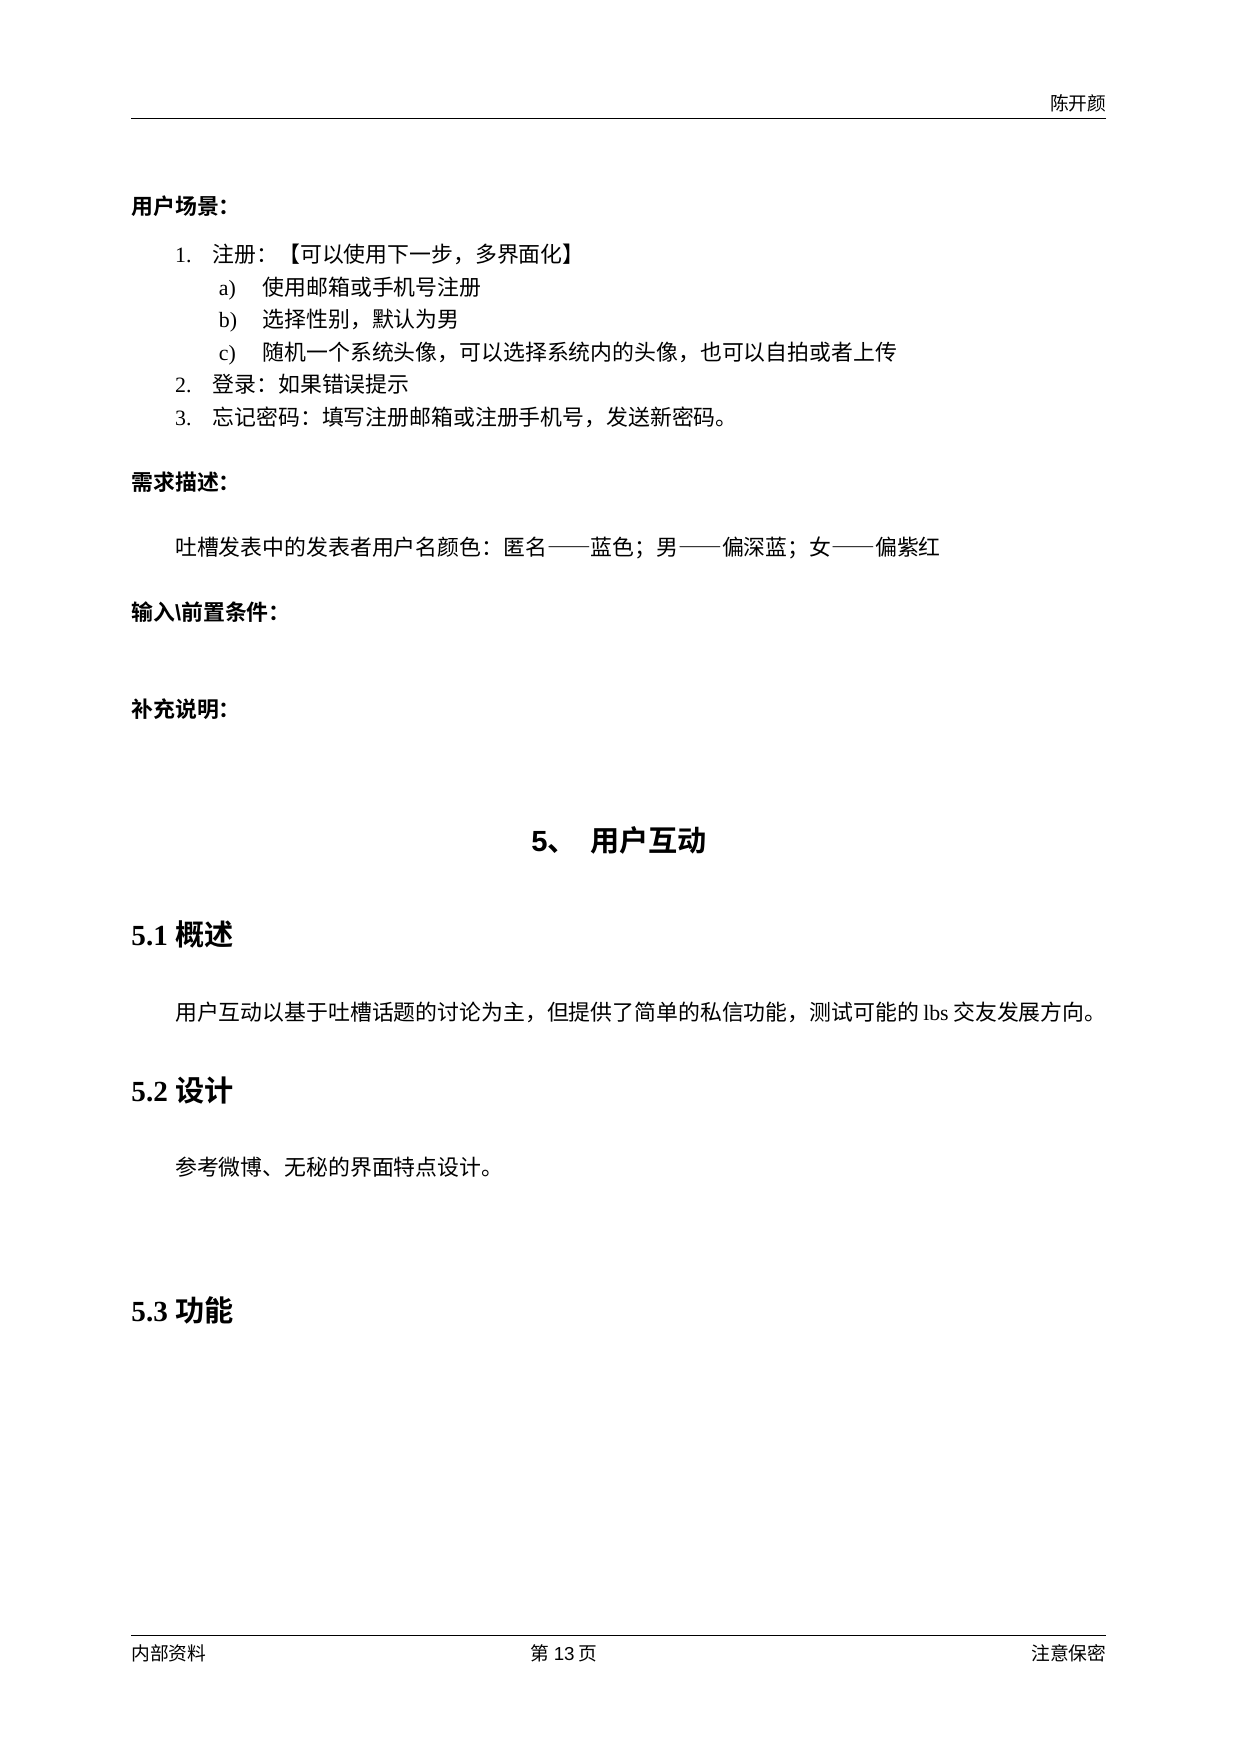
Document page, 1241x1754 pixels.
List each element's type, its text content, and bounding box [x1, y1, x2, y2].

subtitle 用户互动 [131, 806, 1106, 871]
list 随机一个系统头像，可以选择系统内的头像，也可以自拍或者上传 [219, 334, 1106, 367]
text 需求描述： [131, 464, 1106, 497]
subtitle 功能 [131, 1277, 1106, 1342]
list 忘记密码：填写注册邮箱或注册手机号，发送新密码。 [175, 399, 1106, 432]
subtitle 概述 [131, 900, 1106, 965]
text 用户场景： [131, 188, 1106, 221]
text 参考微博、无秘的界面特点设计。 [131, 1150, 1106, 1182]
text 用户互动以基于吐槽话题的讨论为主，但提供了简单的私信功能，测试可能的lbs交友发展方向。 [131, 994, 1106, 1027]
list 选择性别，默认为男 [219, 302, 1106, 334]
list 使用邮箱或手机号注册 [219, 269, 1106, 302]
text 输入\前置条件： [131, 594, 1106, 627]
subtitle 设计 [131, 1056, 1106, 1121]
text 补充说明： [131, 692, 1106, 724]
list 注册：【可以使用下一步，多界面化】 [175, 237, 1106, 269]
text 吐槽发表中的发表者用户名颜色：匿名——蓝色；男——偏深蓝；女——偏紫红 [131, 529, 1106, 562]
list 登录：如果错误提示 [175, 367, 1106, 399]
